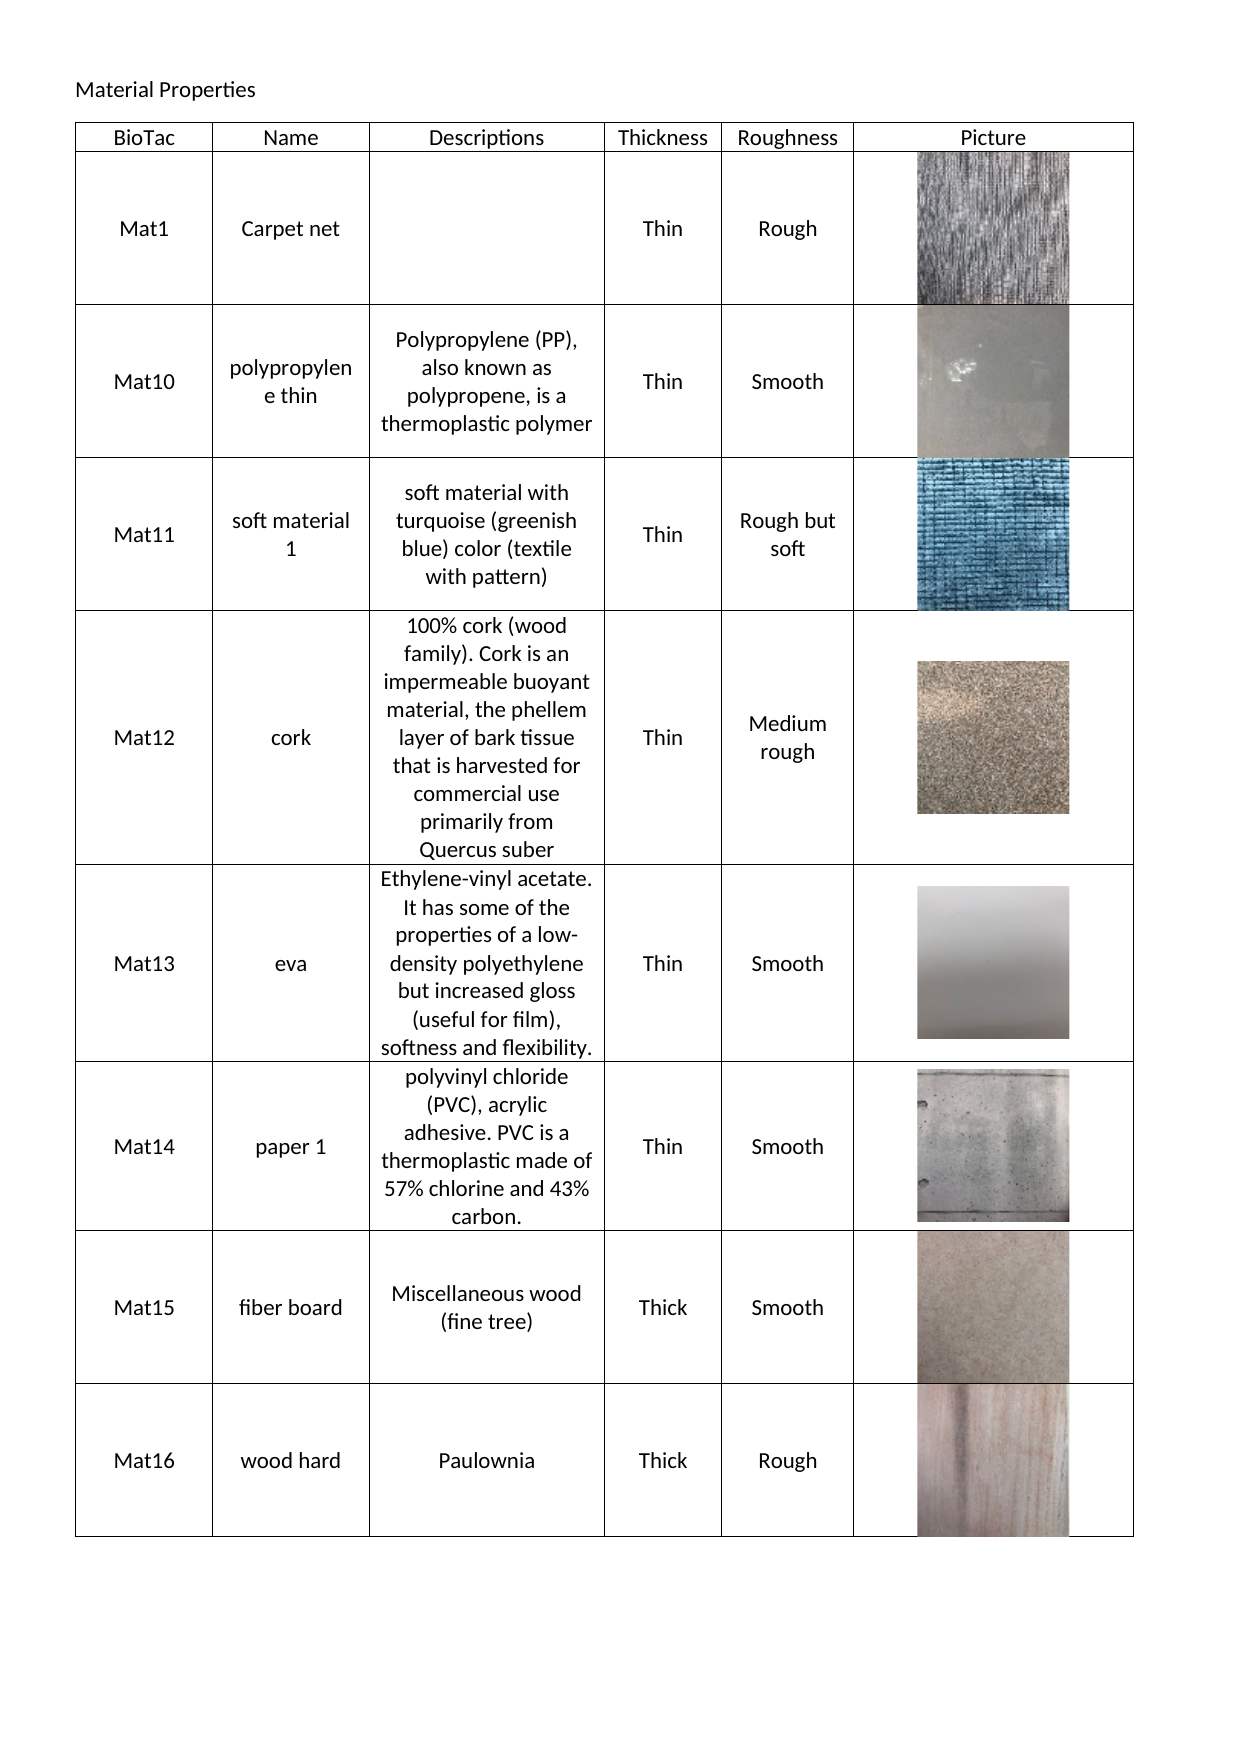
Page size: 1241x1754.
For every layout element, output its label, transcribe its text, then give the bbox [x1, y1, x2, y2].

table_cell Thin [605, 865, 721, 1061]
table_cell [854, 1062, 1133, 1230]
table_cell Mat10 [76, 305, 212, 457]
table_cell Mat15 [76, 1231, 212, 1383]
table_cell [854, 1231, 917, 1383]
table_header Name [213, 123, 369, 151]
table_cell 100% cork (wood family). Cork is an impermeable buoyant material, the phellem layer of bark tissue that is harvested for commercial use primarily from Quercus suber [370, 611, 604, 863]
table_cell Smooth [722, 865, 853, 1061]
table_cell [854, 458, 917, 610]
table_cell Smooth [722, 1062, 853, 1230]
table_cell Mat11 [76, 458, 212, 610]
table_cell Thin [605, 1062, 721, 1230]
table_cell Smooth [722, 305, 853, 457]
table_cell Carpet net [213, 152, 369, 304]
table_cell [854, 611, 1133, 863]
table_cell [1070, 1384, 1133, 1536]
table_cell Mat13 [76, 865, 212, 1061]
table_cell [854, 305, 917, 457]
table_cell Smooth [722, 1231, 853, 1383]
table_header Picture [854, 123, 1133, 151]
text Material Properties [0, 75, 1240, 103]
table_cell Thin [605, 305, 721, 457]
table_cell [370, 152, 604, 304]
table_cell Polypropylene (PP), also known as polypropene, is a thermoplastic polymer [370, 305, 604, 457]
table_cell Mat12 [76, 611, 212, 863]
table_cell polypropylene thin [213, 305, 369, 457]
table_header Thickness [605, 123, 721, 151]
table_cell Miscellaneous wood (fine tree) [370, 1231, 604, 1383]
table_cell Rough but soft [722, 458, 853, 610]
table_cell Ethylene-vinyl acetate. It has some of the properties of a low-density polyethylene but increased gloss (useful for film), softness and flexibility. [370, 865, 604, 1061]
table_cell [1070, 458, 1133, 610]
table_cell [854, 1384, 917, 1536]
table_cell cork [213, 611, 369, 863]
picture [917, 886, 1070, 1039]
table_cell Thick [605, 1384, 721, 1536]
table_cell Thin [605, 458, 721, 610]
picture [917, 1384, 1070, 1537]
table_cell Mat16 [76, 1384, 212, 1536]
table_cell [1070, 1231, 1133, 1383]
table_cell Rough [722, 152, 853, 304]
table_cell soft material 1 [213, 458, 369, 610]
table_cell [854, 865, 1133, 1061]
table_header Roughness [722, 123, 853, 151]
table_cell Mat14 [76, 1062, 212, 1230]
table_cell Paulownia [370, 1384, 604, 1536]
table_header Descriptions [370, 123, 604, 151]
table_cell soft material with turquoise (greenish blue) color (textile with pattern) [370, 458, 604, 610]
table_cell eva [213, 865, 369, 1061]
table_cell Rough [722, 1384, 853, 1536]
table_cell Medium rough [722, 611, 853, 863]
picture [917, 152, 1070, 304]
table_cell fiber board [213, 1231, 369, 1383]
table_cell [1070, 152, 1133, 304]
picture [917, 1231, 1070, 1383]
picture [917, 661, 1070, 814]
table_cell Thin [605, 611, 721, 863]
picture [917, 305, 1070, 611]
table_cell Thick [605, 1231, 721, 1383]
table_cell Thin [605, 152, 721, 304]
table_cell polyvinyl chloride (PVC), acrylic adhesive. PVC is a thermoplastic made of 57% chlorine and 43% carbon. [370, 1062, 604, 1230]
table_cell [1070, 305, 1133, 457]
table_cell paper 1 [213, 1062, 369, 1230]
picture [917, 1069, 1070, 1222]
table_cell wood hard [213, 1384, 369, 1536]
table_cell [854, 152, 917, 304]
table_cell Mat1 [76, 152, 212, 304]
table_header BioTac [76, 123, 212, 151]
